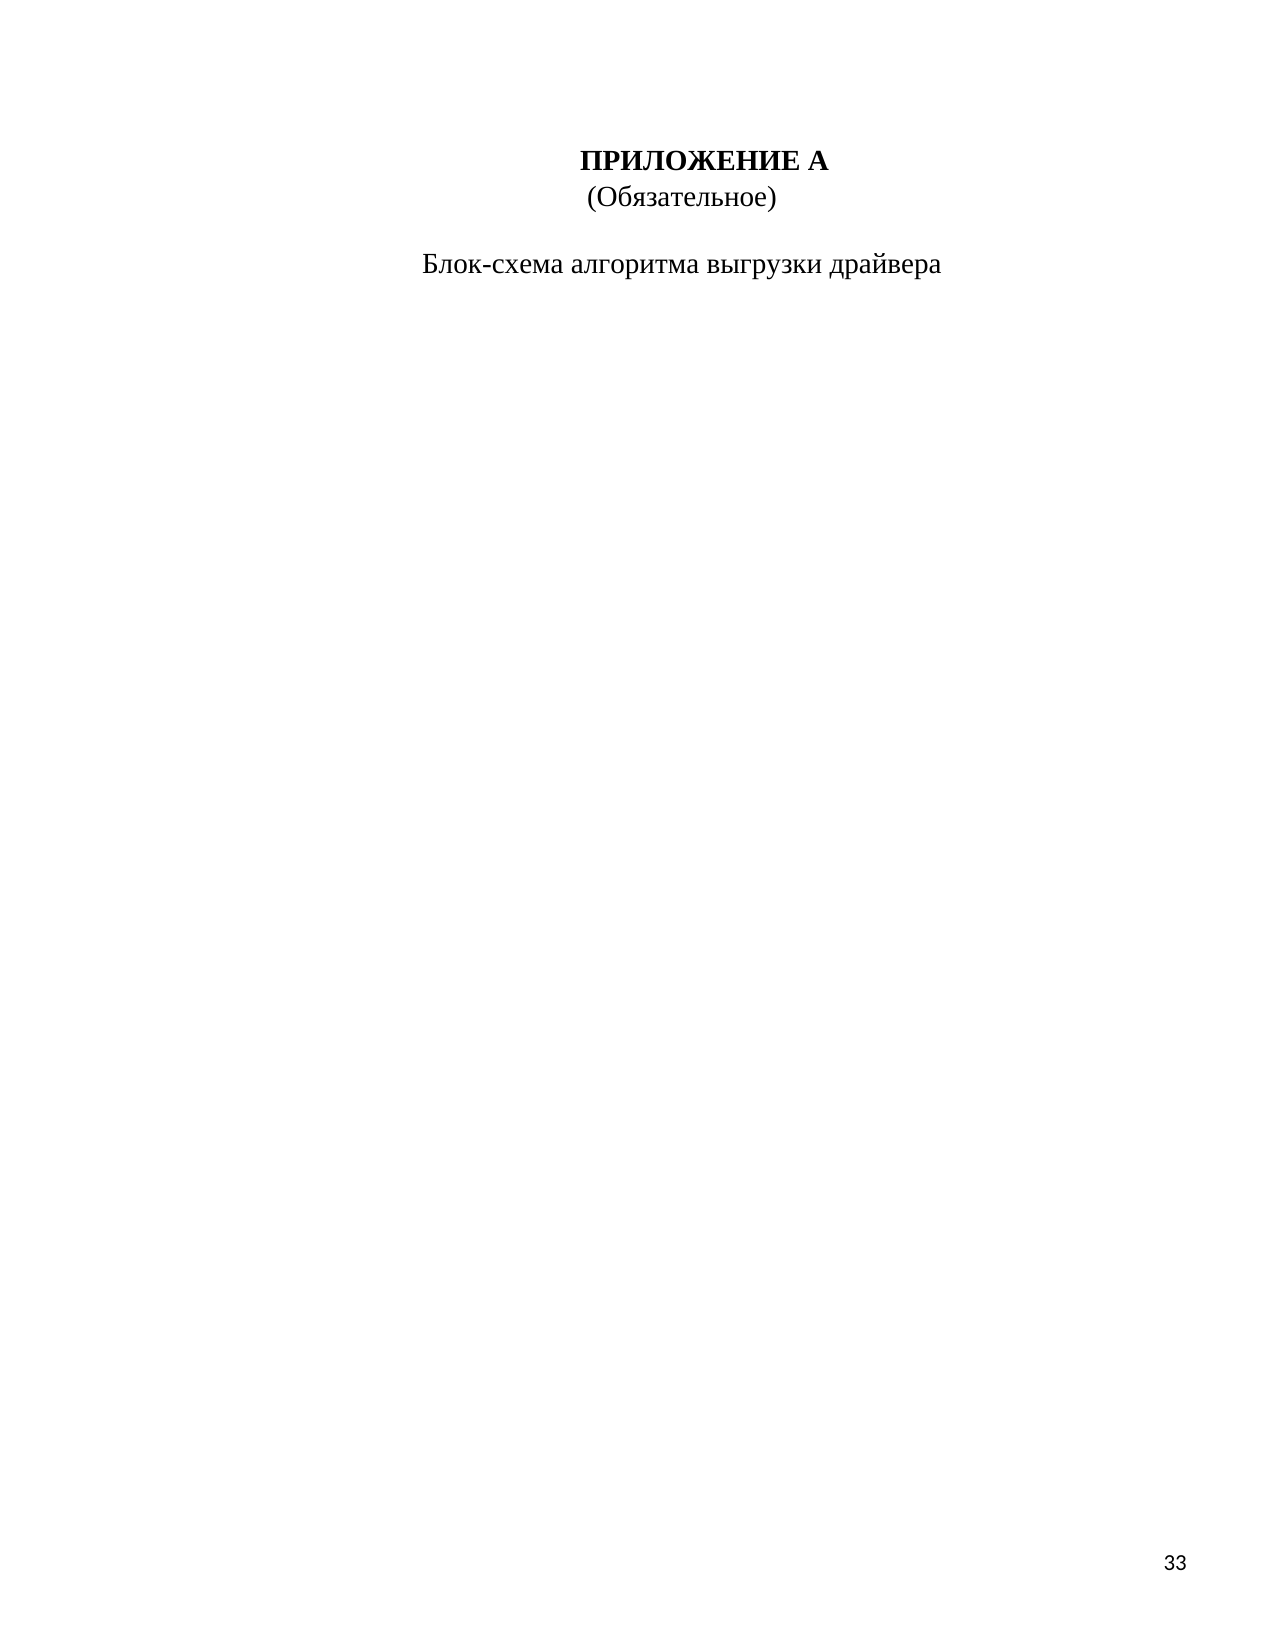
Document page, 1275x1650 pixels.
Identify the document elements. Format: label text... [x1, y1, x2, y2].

subtitle ПРИЛОЖЕНИЕ А [222, 143, 1186, 177]
text (Обязательное) [177, 179, 1186, 213]
text Блок-схема алгоритма выгрузки драйвера [177, 246, 1186, 280]
